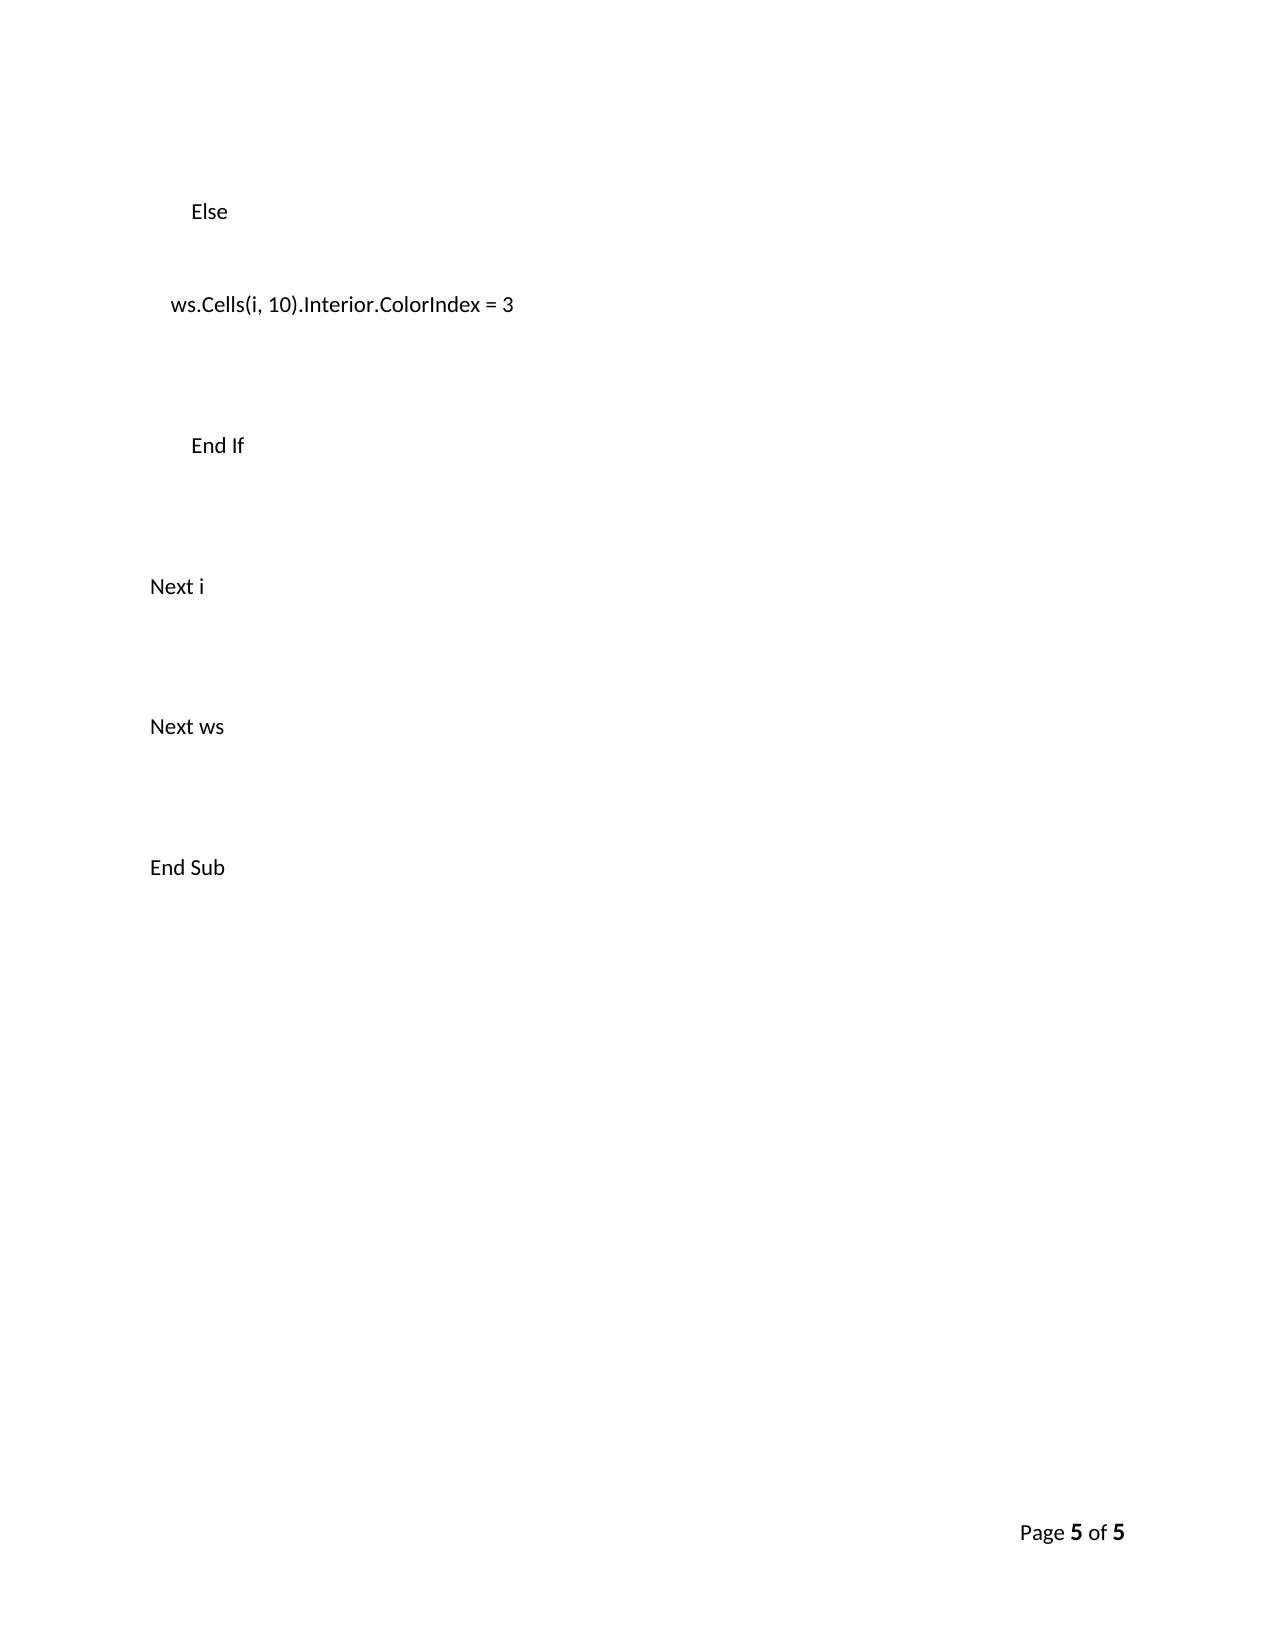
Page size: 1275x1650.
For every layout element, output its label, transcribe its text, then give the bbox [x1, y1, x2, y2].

text Next i [150, 572, 1125, 600]
text Else [150, 197, 1125, 225]
text End If [150, 431, 1125, 459]
text Next ws [150, 712, 1125, 741]
text ws.Cells(i, 10).Interior.ColorIndex = 3 [150, 291, 1125, 319]
text End Sub [150, 853, 1125, 881]
